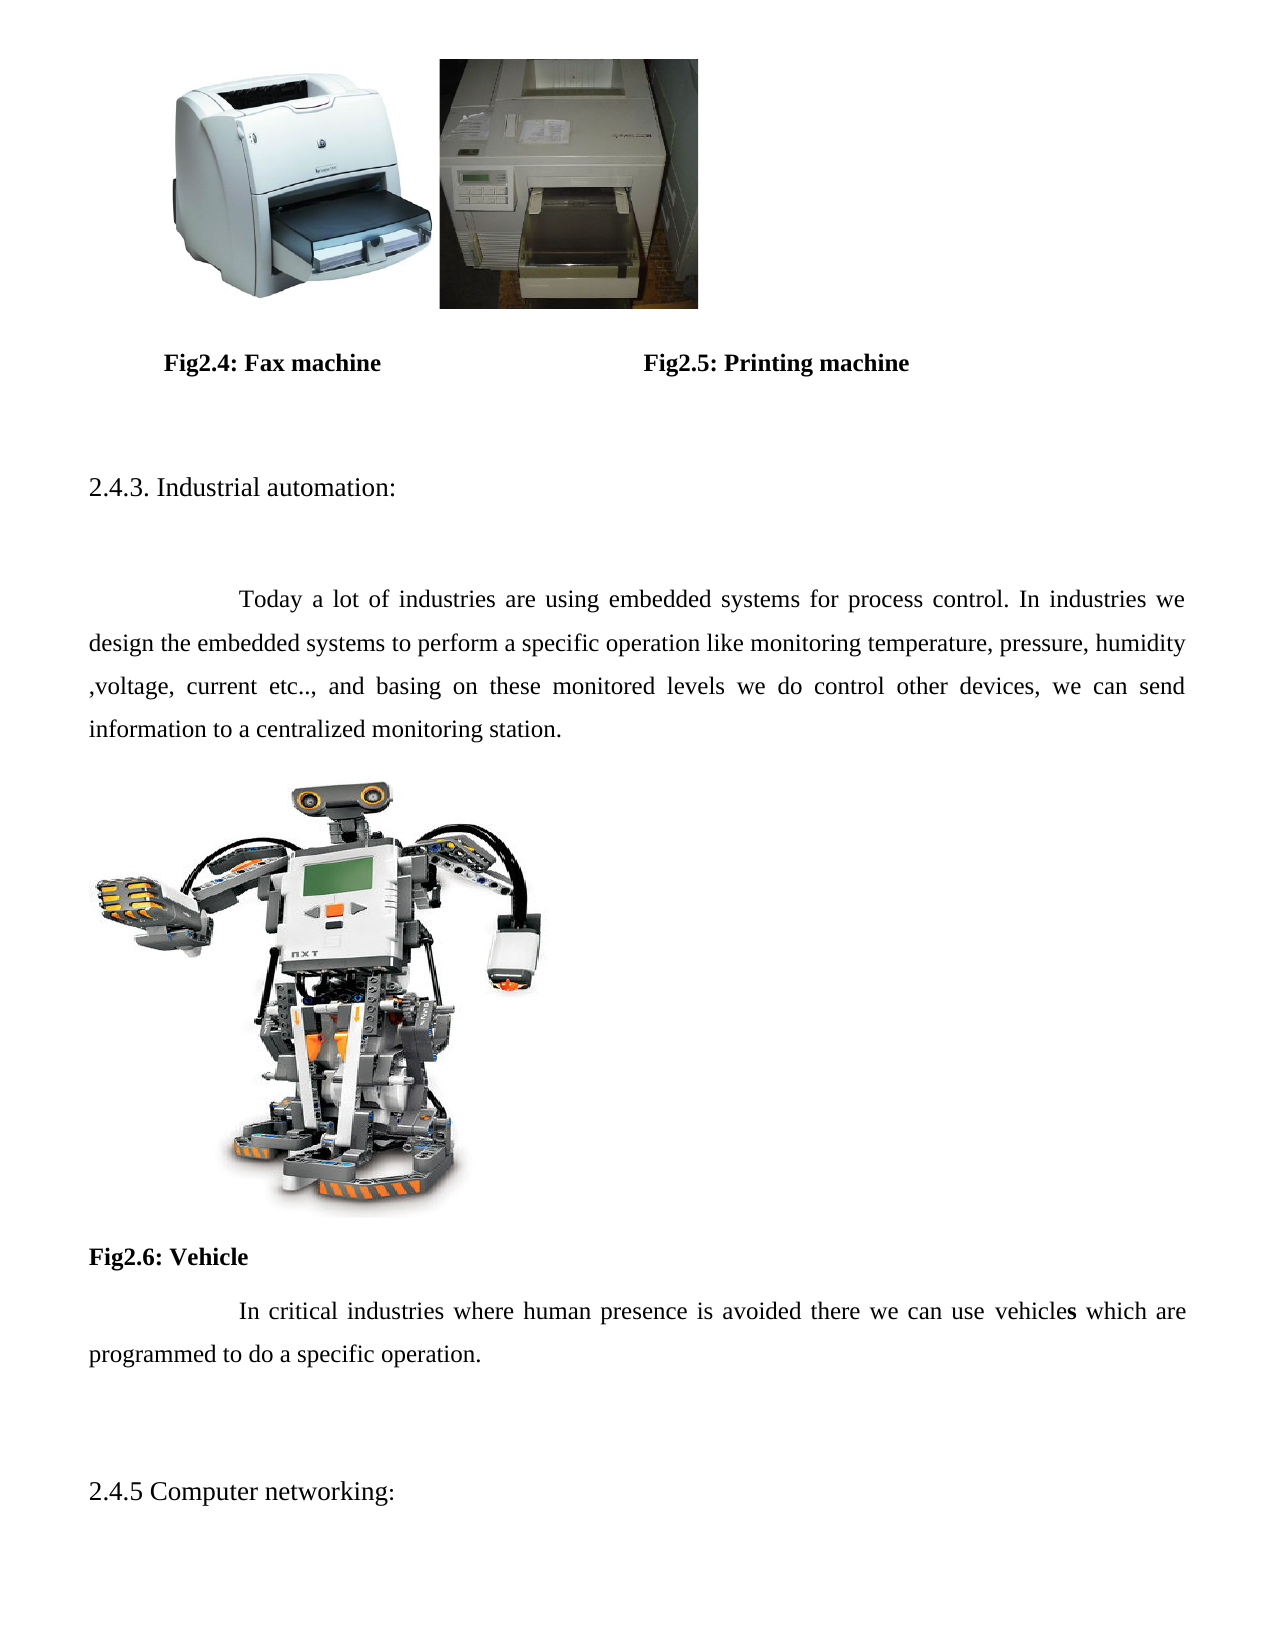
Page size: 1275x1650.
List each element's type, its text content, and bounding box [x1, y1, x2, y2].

text In critical industries where human presence is avoided there we can use vehicles which are programmed to do a specific operation. [89, 1296, 1186, 1368]
text Fig2.6: Vehicle [89, 1242, 1186, 1271]
text Today a lot of industries are using embedded systems for process control. In industries we design the embedded systems to perform a specific operation like monitoring temperature, pressure, humidity ,voltage, current etc.., and basing on these monitored levels we do control other devices, we can send information to a centralized monitoring station. [89, 584, 1186, 743]
text 2.4.5 Computer networking: [89, 1474, 1186, 1506]
picture [163, 59, 699, 309]
picture [88, 777, 551, 1218]
text Fig2.4: Fax machine Fig2.5: Printing machine [164, 348, 1186, 377]
text 2.4.3. Industrial automation: [89, 471, 1186, 502]
